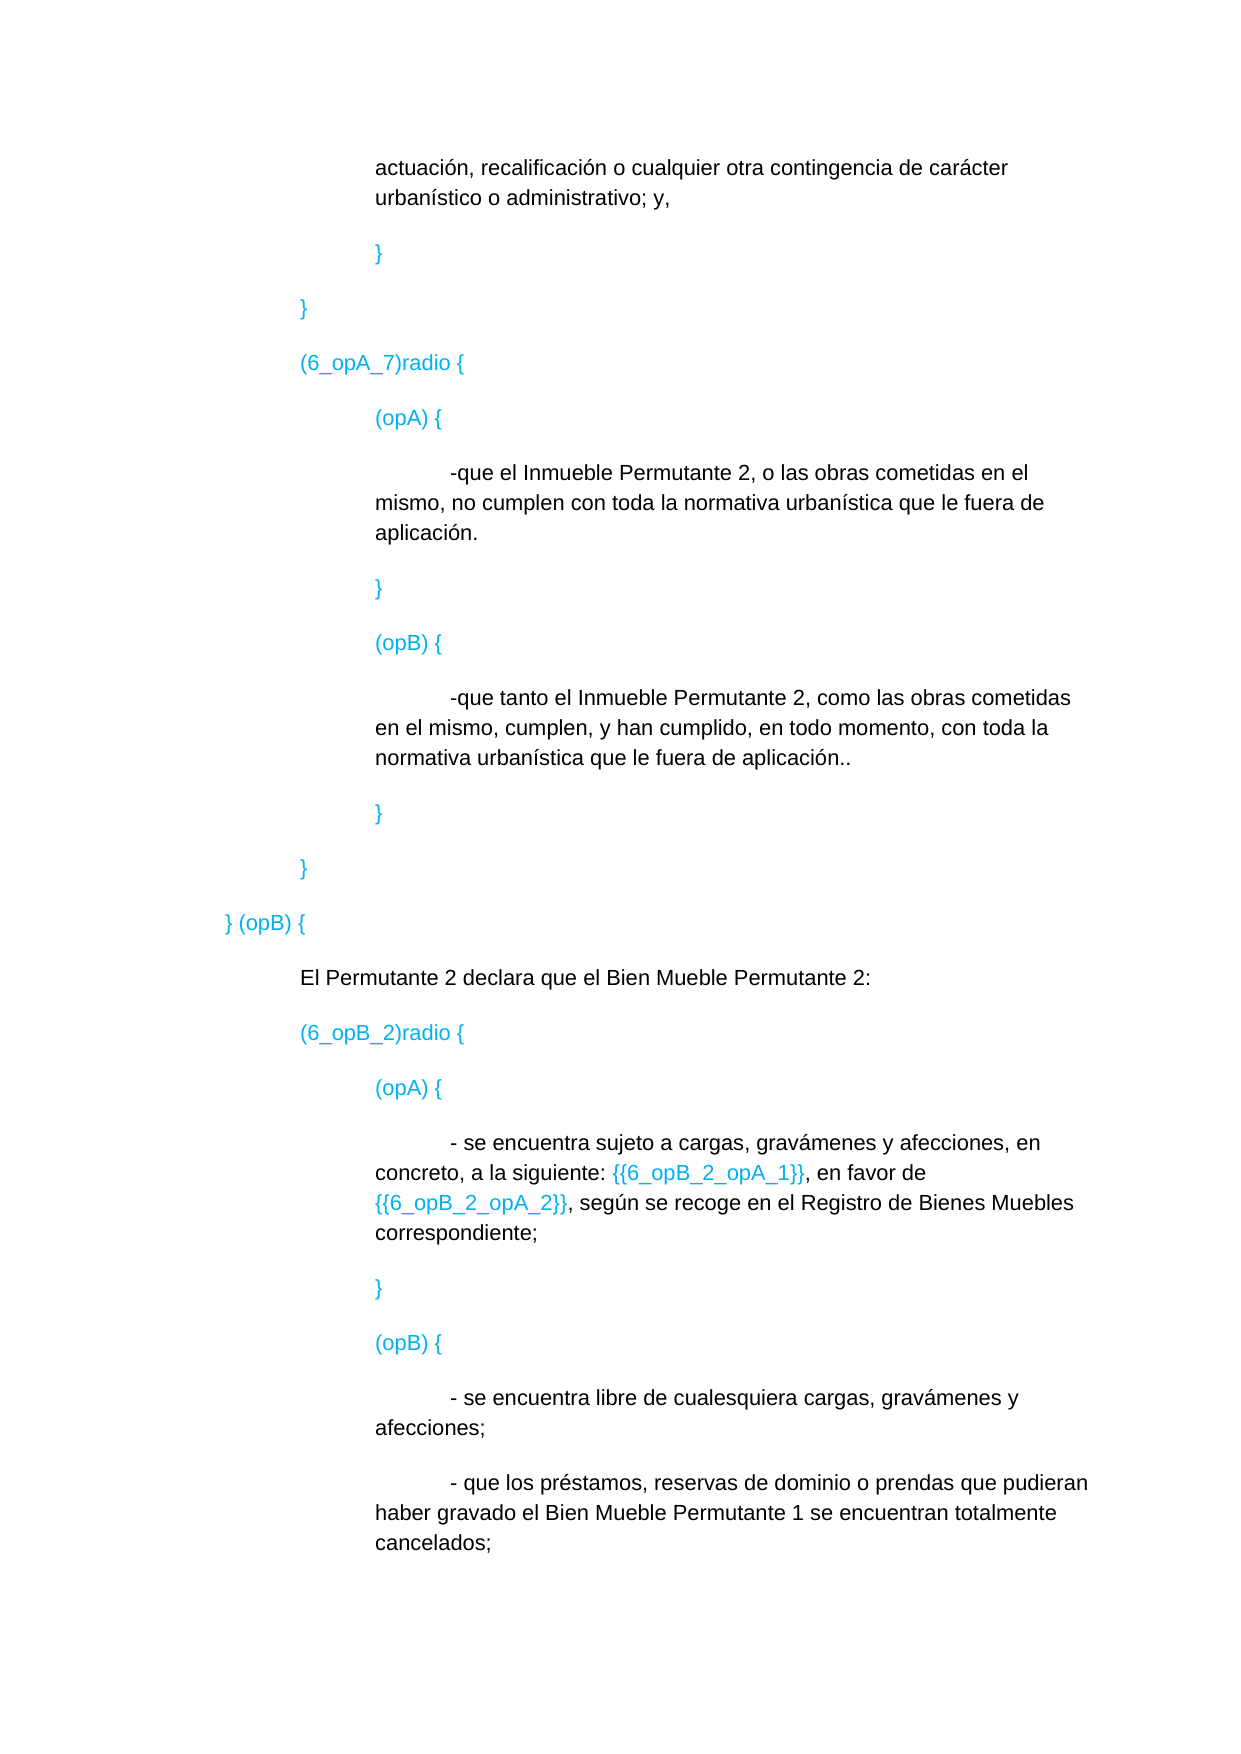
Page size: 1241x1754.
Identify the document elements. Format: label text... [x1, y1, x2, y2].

text } [225, 290, 1090, 320]
text -que el Inmueble Permutante 2, o las obras cometidas en el mismo, no cumplen con toda la normativa urbanística que le fuera de aplicación. [375, 455, 1090, 545]
text } [375, 235, 1090, 265]
text - se encuentra sujeto a cargas, gravámenes y afecciones, en concreto, a la siguiente: {{6_opB_2_opA_1}}, en favor de {{6_opB_2_opA_2}}, según se recoge en el Registro de Bienes Muebles correspondiente; [375, 1125, 1090, 1245]
text (6_opA_7)radio { [300, 345, 1090, 375]
text (opA) { [375, 400, 1090, 430]
text - se encuentra libre de cualesquiera cargas, gravámenes y afecciones; [375, 1380, 1090, 1440]
text (opB) { [375, 1325, 1090, 1355]
text (6_opB_2)radio { [300, 1015, 1090, 1045]
text } [375, 570, 1090, 600]
text (opB) { [375, 625, 1090, 655]
text (opA) { [375, 1070, 1090, 1100]
text } [375, 795, 1090, 825]
text -que tanto el Inmueble Permutante 2, como las obras cometidas en el mismo, cumplen, y han cumplido, en todo momento, con toda la normativa urbanística que le fuera de aplicación.. [375, 680, 1090, 770]
text } [225, 850, 1090, 880]
text } (opB) { [150, 905, 1090, 935]
text El Permutante 2 declara que el Bien Mueble Permutante 2: [300, 960, 1090, 990]
text - que los préstamos, reservas de dominio o prendas que pudieran haber gravado el Bien Mueble Permutante 1 se encuentran totalmente cancelados; [375, 1465, 1090, 1555]
text } [300, 1270, 1090, 1300]
